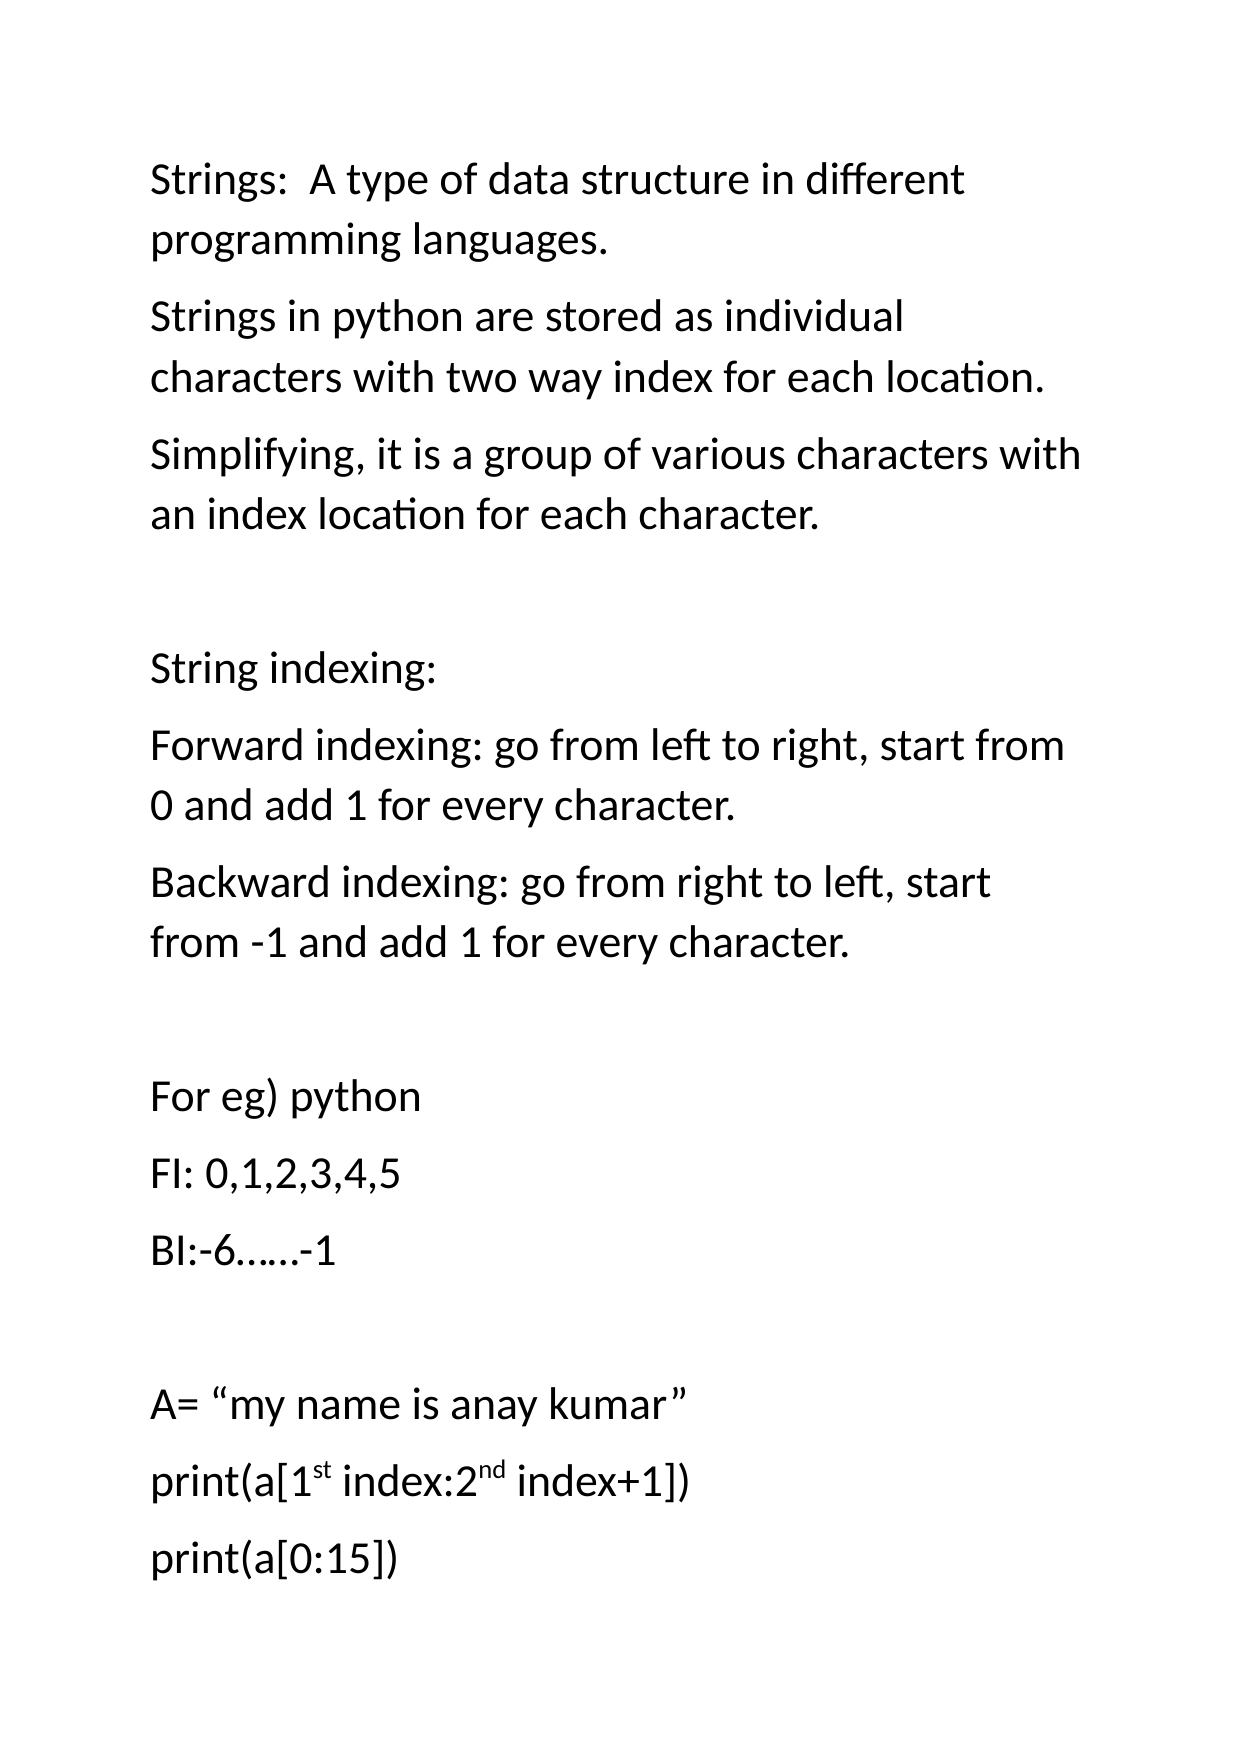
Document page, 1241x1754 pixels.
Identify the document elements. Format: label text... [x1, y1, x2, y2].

text print(a[1st index:2nd index+1]) [150, 1452, 1090, 1508]
text FI: 0,1,2,3,4,5 [150, 1144, 1090, 1200]
text A= “my name is anay kumar” [150, 1375, 1090, 1431]
text Strings: A type of data structure in different programming languages. [150, 150, 1090, 266]
text BI:-6……-1 [150, 1221, 1090, 1277]
text print(a[0:15]) [150, 1529, 1090, 1585]
text Backward indexing: go from right to left, start from -1 and add 1 for every character. [150, 853, 1090, 969]
text For eg) python [150, 1067, 1090, 1123]
text Forward indexing: go from left to right, start from 0 and add 1 for every character. [150, 716, 1090, 832]
text Strings in python are stored as individual characters with two way index for each location. [150, 287, 1090, 403]
text String indexing: [150, 639, 1090, 695]
text Simplifying, it is a group of various characters with an index location for each character. [150, 424, 1090, 541]
